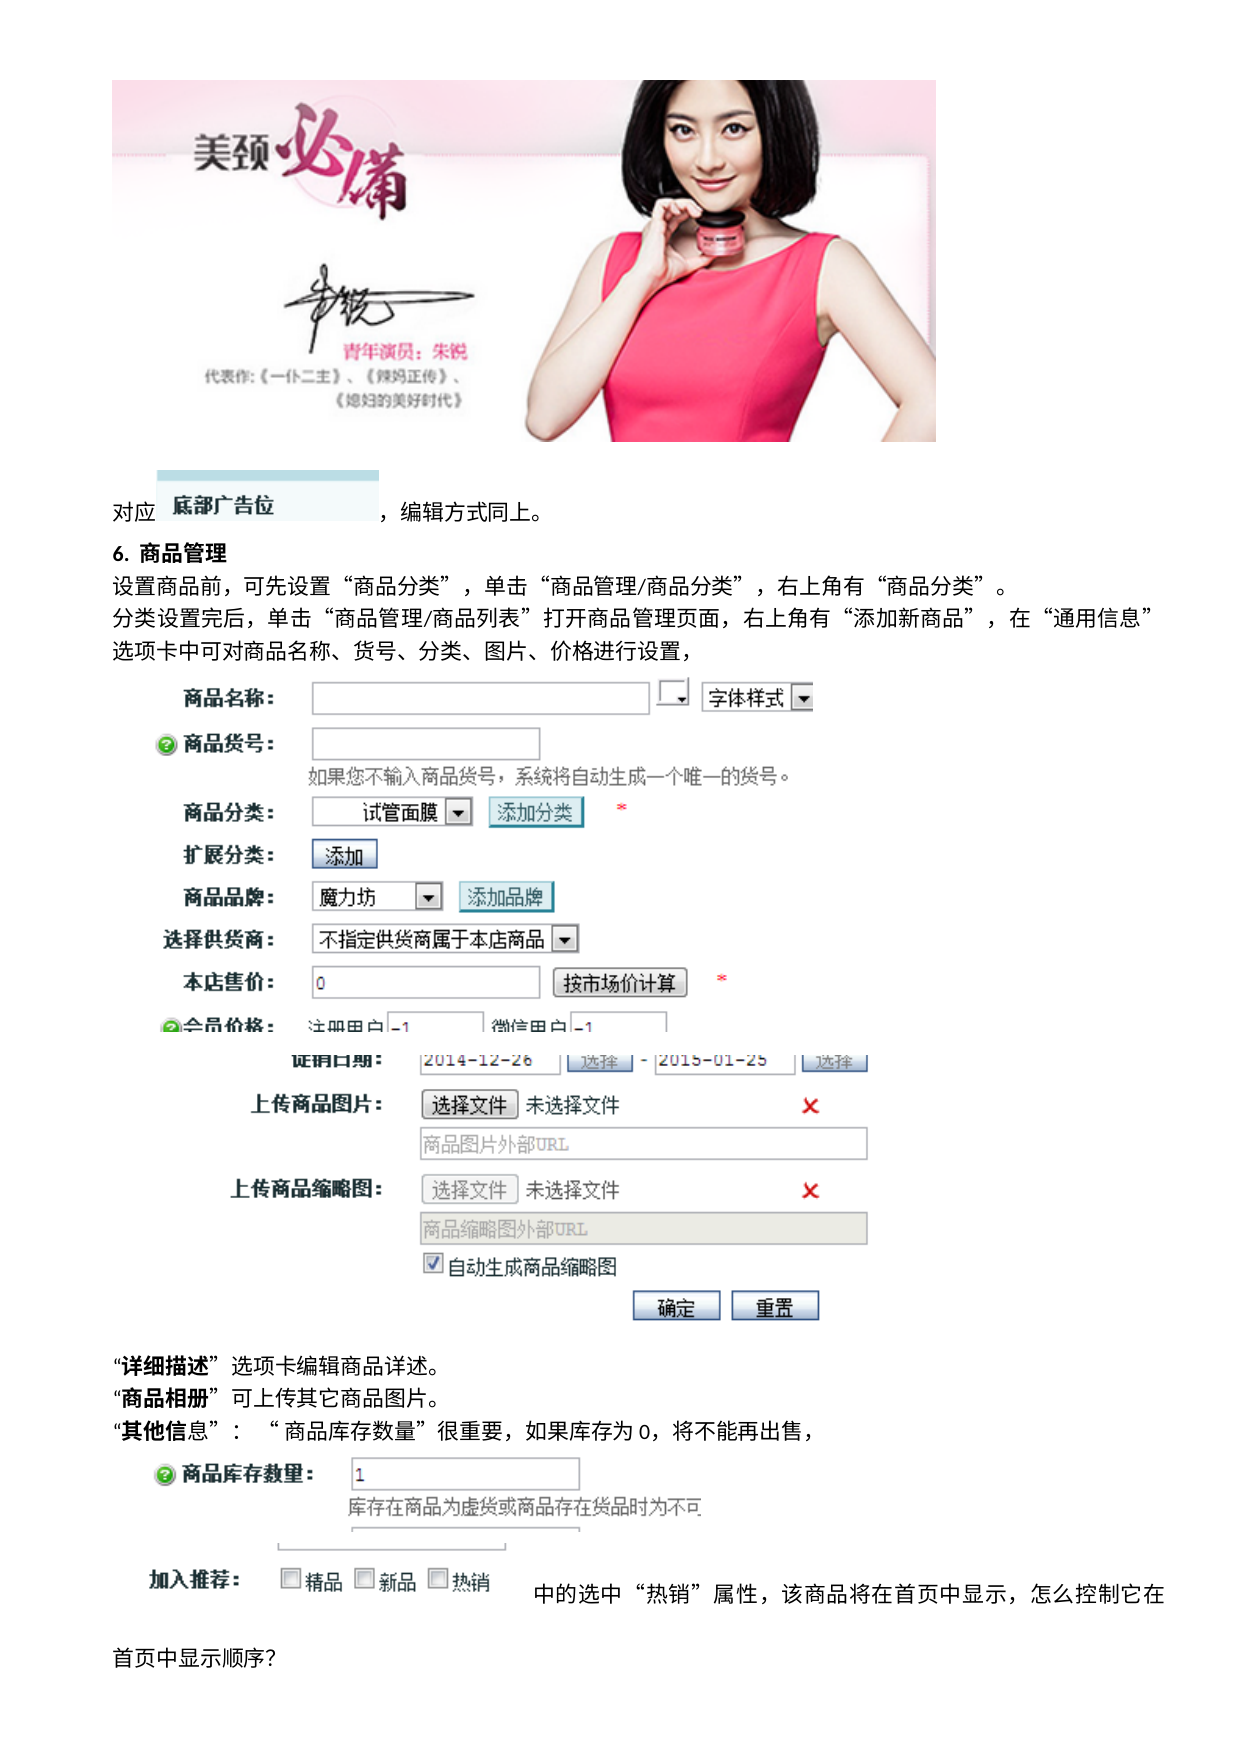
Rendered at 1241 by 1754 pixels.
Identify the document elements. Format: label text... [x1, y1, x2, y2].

text 设置商品前，可先设置“商品分类”，单击“商品管理/商品分类”，右上角有“商品分类”。 [112, 568, 1165, 601]
picture [112, 1055, 879, 1330]
text 中的选中“热销”属性，该商品将在首页中显示，怎么控制它在首页中显示顺序？ [112, 1543, 1165, 1673]
picture [156, 470, 379, 521]
picture [112, 665, 813, 1032]
text “商品相册”可上传其它商品图片。 [112, 1381, 1165, 1413]
text “详细描述”选项卡编辑商品详述。 [112, 1348, 1165, 1381]
text 对应，编辑方式同上。 [112, 471, 1165, 536]
picture [112, 80, 936, 442]
text 6. 商品管理 [112, 536, 1165, 568]
picture [112, 1445, 701, 1532]
text 分类设置完后，单击“商品管理/商品列表”打开商品管理页面，右上角有“添加新商品”，在“通用信息”选项卡中可对商品名称、货号、分类、图片、价格进行设置， [112, 601, 1165, 666]
text “其他信息”： “ 商品库存数量”很重要，如果库存为0，将不能再出售， [112, 1413, 1165, 1446]
picture [112, 1543, 533, 1603]
